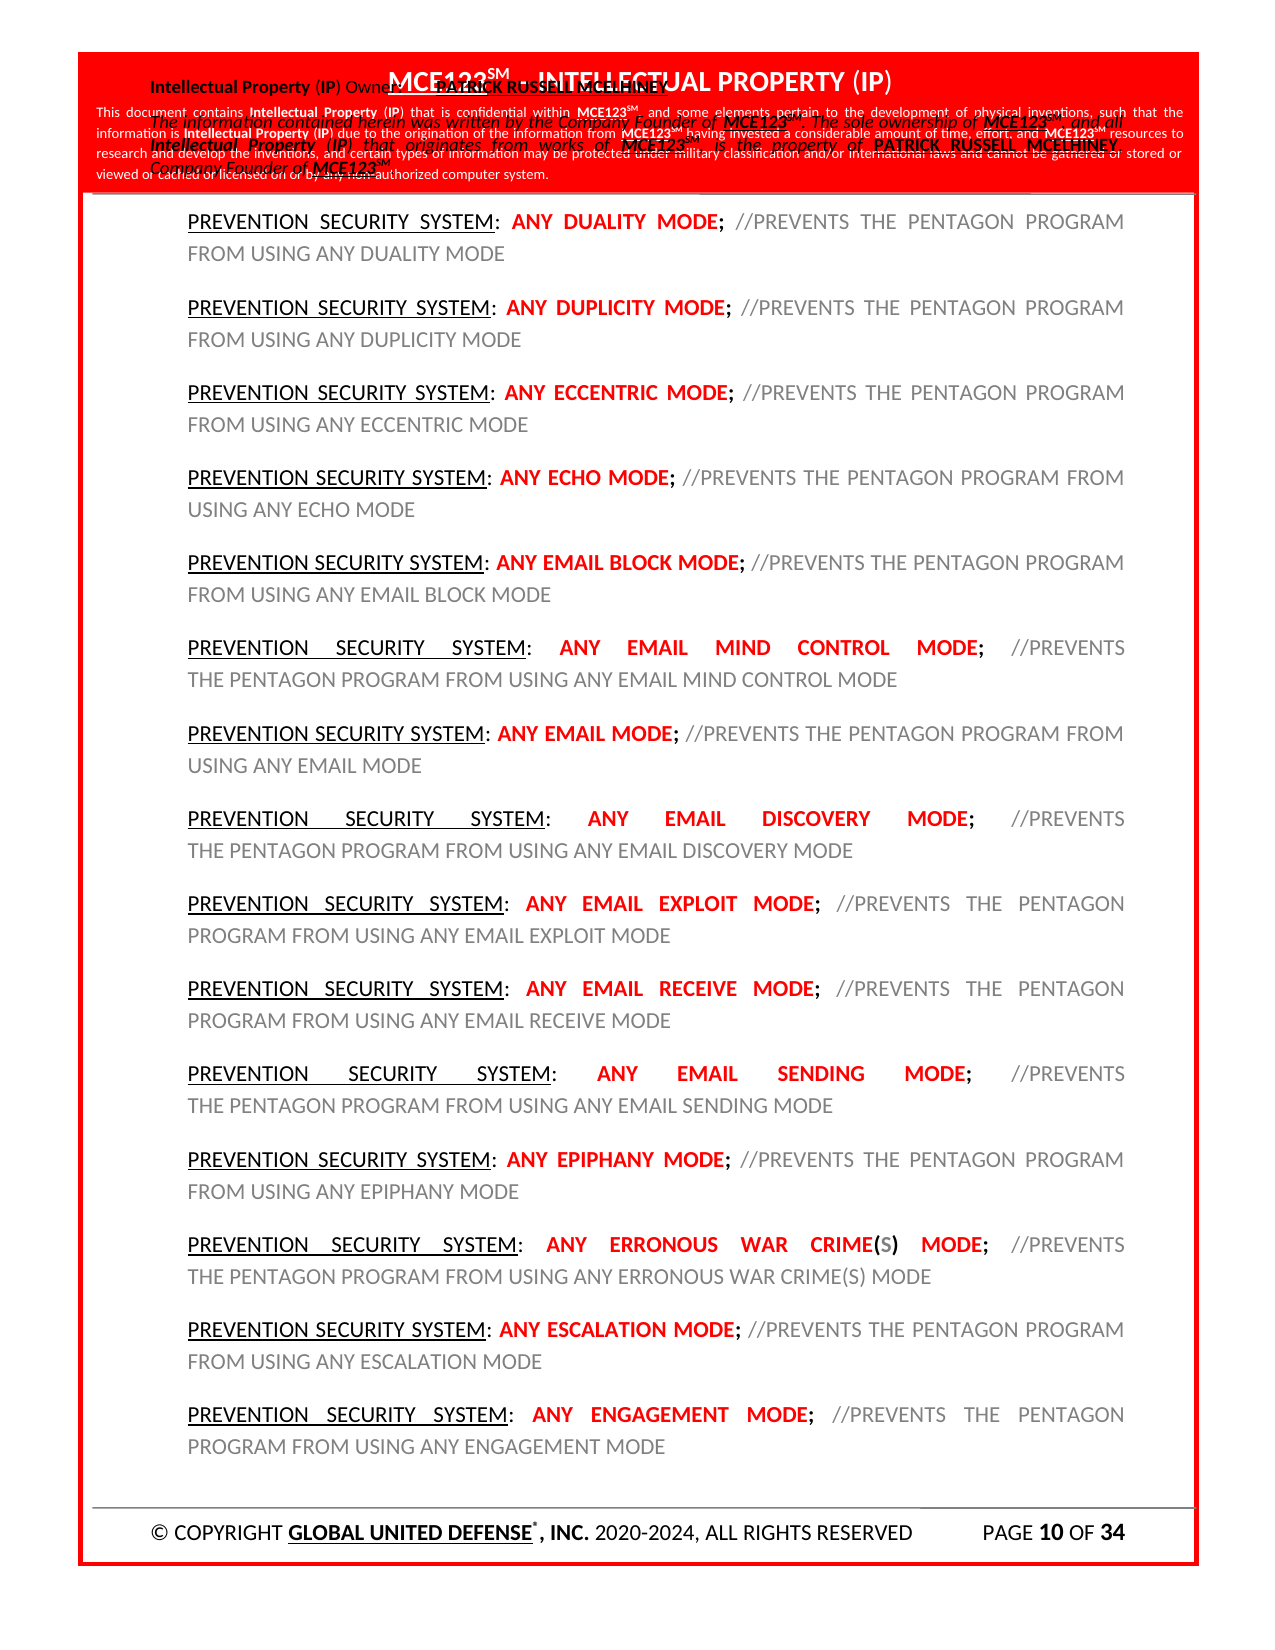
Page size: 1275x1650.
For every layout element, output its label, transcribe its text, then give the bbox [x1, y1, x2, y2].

text PREVENTION SECURITY SYSTEM: ANY ECCENTRIC MODE; //PREVENTS THE PENTAGON PROGRAM FROM USING ANY ECCENTRIC MODE [187, 378, 1125, 438]
text PREVENTION SECURITY SYSTEM: ANY EMAIL DISCOVERY MODE; //PREVENTS THE PENTAGON PROGRAM FROM USING ANY EMAIL DISCOVERY MODE [187, 804, 1125, 864]
text PREVENTION SECURITY SYSTEM: ANY EPIPHANY MODE; //PREVENTS THE PENTAGON PROGRAM FROM USING ANY EPIPHANY MODE [187, 1145, 1125, 1205]
text PREVENTION SECURITY SYSTEM: ANY ECHO MODE; //PREVENTS THE PENTAGON PROGRAM FROM USING ANY ECHO MODE [187, 463, 1125, 523]
text PREVENTION SECURITY SYSTEM: ANY ESCALATION MODE; //PREVENTS THE PENTAGON PROGRAM FROM USING ANY ESCALATION MODE [187, 1315, 1125, 1375]
text PREVENTION SECURITY SYSTEM: ANY EMAIL SENDING MODE; //PREVENTS THE PENTAGON PROGRAM FROM USING ANY EMAIL SENDING MODE [187, 1059, 1125, 1120]
text PREVENTION SECURITY SYSTEM: ANY EMAIL EXPLOIT MODE; //PREVENTS THE PENTAGON PROGRAM FROM USING ANY EMAIL EXPLOIT MODE [187, 889, 1125, 949]
text PREVENTION SECURITY SYSTEM: ANY EMAIL BLOCK MODE; //PREVENTS THE PENTAGON PROGRAM FROM USING ANY EMAIL BLOCK MODE [187, 548, 1125, 608]
text PREVENTION SECURITY SYSTEM: ANY EMAIL MODE; //PREVENTS THE PENTAGON PROGRAM FROM USING ANY EMAIL MODE [187, 719, 1125, 779]
text PREVENTION SECURITY SYSTEM: ANY EMAIL RECEIVE MODE; //PREVENTS THE PENTAGON PROGRAM FROM USING ANY EMAIL RECEIVE MODE [187, 974, 1125, 1034]
text PREVENTION SECURITY SYSTEM: ANY EMAIL MIND CONTROL MODE; //PREVENTS THE PENTAGON PROGRAM FROM USING ANY EMAIL MIND CONTROL MODE [187, 633, 1125, 694]
text PREVENTION SECURITY SYSTEM: ANY ENGAGEMENT MODE; //PREVENTS THE PENTAGON PROGRAM FROM USING ANY ENGAGEMENT MODE [187, 1400, 1125, 1461]
text PREVENTION SECURITY SYSTEM: ANY DUPLICITY MODE; //PREVENTS THE PENTAGON PROGRAM FROM USING ANY DUPLICITY MODE [187, 293, 1125, 353]
text PREVENTION SECURITY SYSTEM: ANY ERRONOUS WAR CRIME(S) MODE; //PREVENTS THE PENTAGON PROGRAM FROM USING ANY ERRONOUS WAR CRIME(S) MODE [187, 1230, 1125, 1290]
text PREVENTION SECURITY SYSTEM: ANY DUALITY MODE; //PREVENTS THE PENTAGON PROGRAM FROM USING ANY DUALITY MODE [187, 207, 1125, 268]
